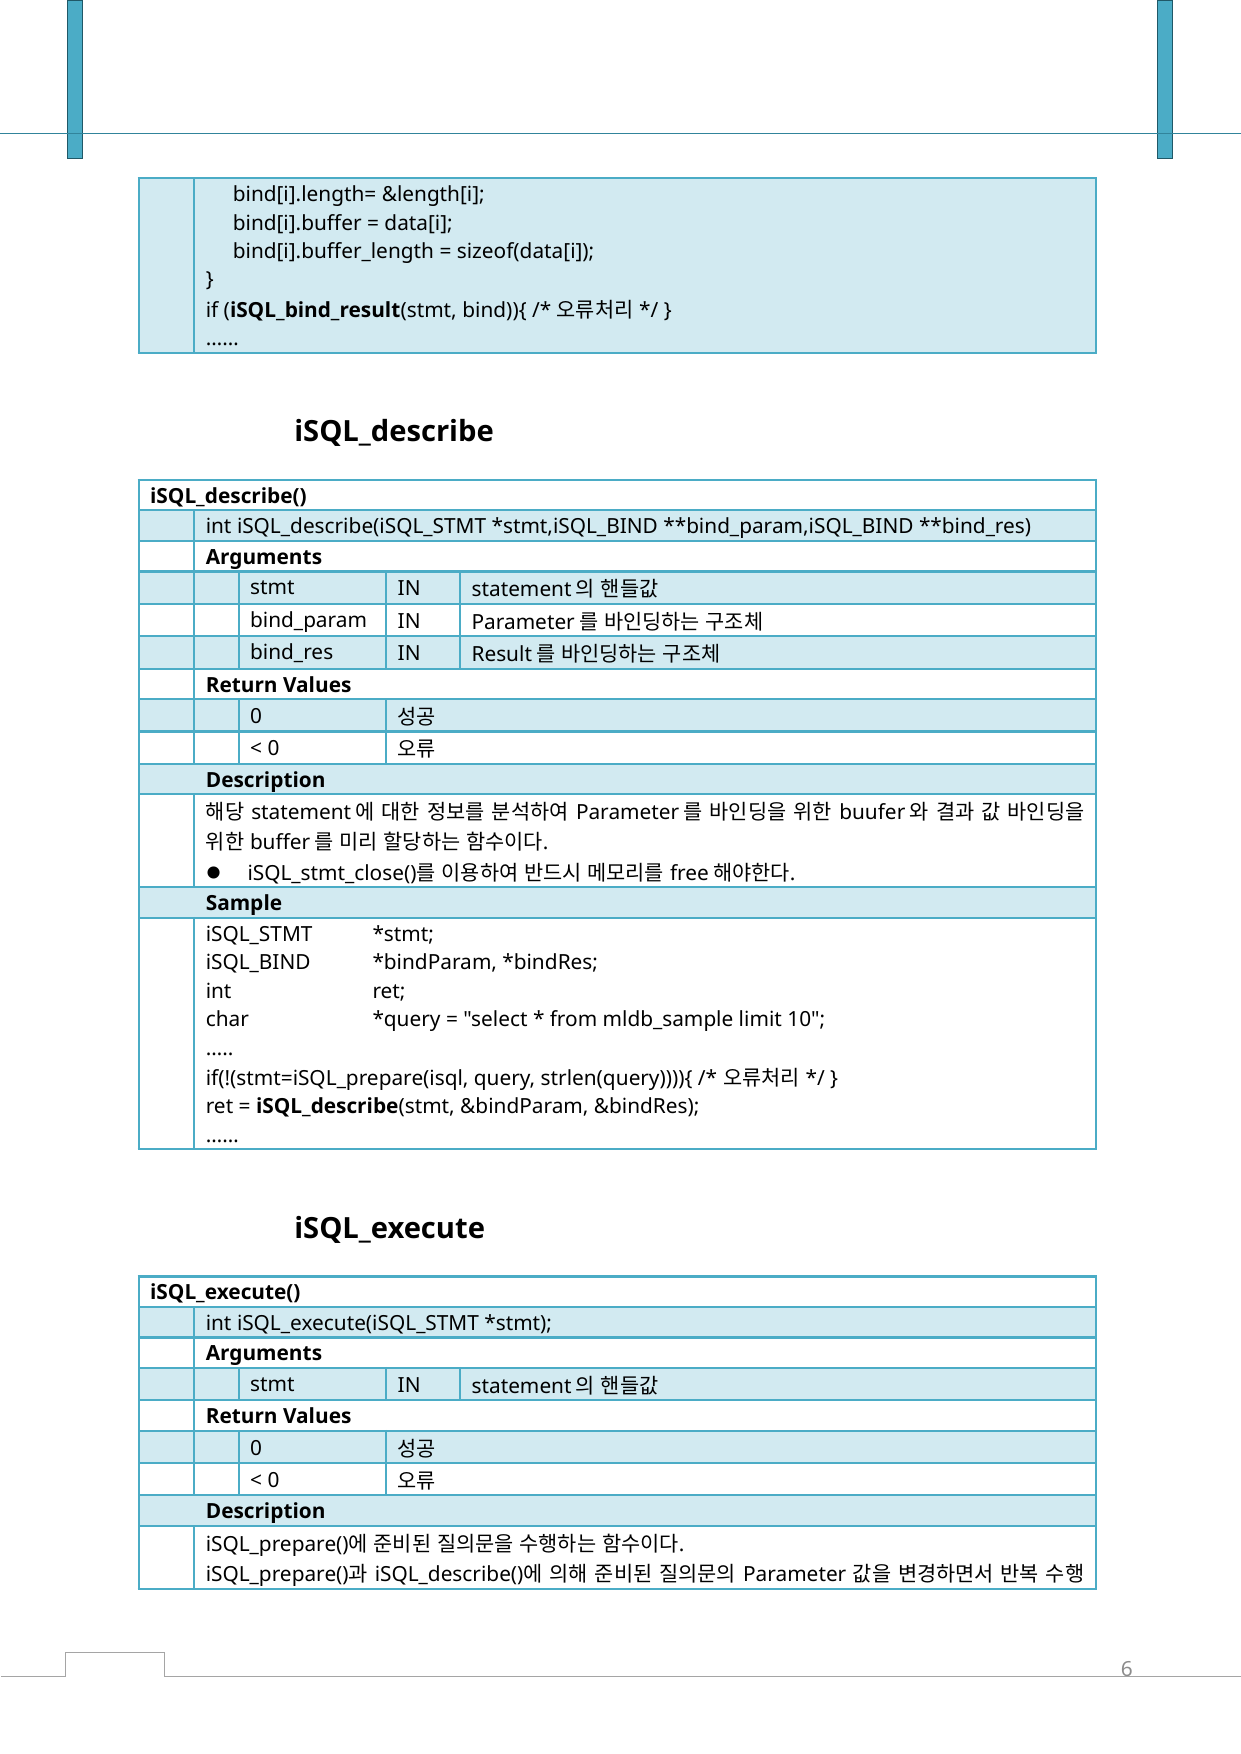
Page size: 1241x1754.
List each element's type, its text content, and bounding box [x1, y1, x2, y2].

table_cell [140, 888, 194, 917]
table_cell [140, 795, 193, 886]
table_cell [140, 1369, 193, 1399]
table_cell 0 [240, 700, 385, 730]
table_header iSQL_describe() [140, 481, 1095, 509]
table_cell [195, 605, 238, 635]
table_cell IN [387, 637, 459, 668]
table_cell [140, 511, 193, 540]
table_cell < 0 [240, 1464, 385, 1494]
table_cell iSQL_STMT *stmt; iSQL_BIND *bindParam, *bindRes; int ret; char *query = "select * from mldb_sample limit 10"; ….. if(!(stmt=iSQL_prepare(isql, query, strlen(query)))){ /* 오류처리 */ } ret = iSQL_describe(stmt, &bindParam, &bindRes); …… [195, 919, 1095, 1148]
table_cell [140, 765, 194, 793]
table_cell Description [194, 765, 1095, 793]
table_header iSQL_execute() [140, 1278, 1095, 1306]
table_cell < 0 [240, 733, 385, 763]
table_cell [140, 670, 193, 698]
table_cell Arguments [195, 1339, 1095, 1367]
table_cell [140, 1339, 193, 1367]
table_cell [195, 1527, 1095, 1588]
table_cell [140, 1401, 193, 1430]
table_cell IN [387, 605, 459, 635]
table_cell int iSQL_describe(iSQL_STMT *stmt,iSQL_BIND **bind_param,iSQL_BIND **bind_res) [195, 511, 1095, 540]
table_cell 0 [240, 1432, 385, 1462]
table_cell [140, 1527, 193, 1588]
table_cell [140, 919, 193, 1148]
table_cell bind_param [240, 605, 385, 635]
table_cell Return Values [195, 1401, 1095, 1430]
table_cell statement의 핸들값 [461, 573, 1095, 603]
table_header iSQL_describe [283, 411, 1099, 450]
table_cell [195, 1432, 238, 1462]
table_cell stmt [240, 573, 385, 603]
table_cell [140, 573, 193, 603]
table_cell 해당 statement에 대한 정보를 분석하여 Parameter를 바인딩을 위한 buufer와 결과 값 바인딩을 위한 buffer를 미리 할당하는 함수이다. iSQL_stmt_close()를 이용하여 반드시 메모리를 free해야한다. [195, 795, 1095, 886]
table_cell 성공 [387, 700, 1095, 730]
table_cell [140, 1496, 194, 1525]
table_cell [140, 1432, 193, 1462]
table_cell Sample [194, 888, 1095, 917]
table_cell [195, 637, 238, 668]
table_cell Parameter를 바인딩하는 구조체 [461, 605, 1095, 635]
table_cell [195, 700, 238, 730]
table_cell 오류 [387, 1464, 1095, 1494]
table_cell Description [194, 1496, 1095, 1525]
table_cell int iSQL_execute(iSQL_STMT *stmt); [195, 1308, 1095, 1336]
table_cell [140, 700, 193, 730]
table_cell [195, 1464, 238, 1494]
table_cell [140, 179, 193, 352]
table_cell [140, 1308, 193, 1336]
table_cell Return Values [195, 670, 1095, 698]
table_cell [140, 542, 193, 570]
table_cell Arguments [195, 542, 1095, 570]
table_cell [195, 573, 238, 603]
table_header iSQL_execute [283, 1207, 1099, 1247]
table_cell [195, 1369, 238, 1399]
table_cell [140, 637, 193, 668]
table_cell [140, 733, 193, 763]
table_cell stmt [240, 1369, 385, 1399]
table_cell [195, 179, 1095, 352]
table_cell [140, 1464, 193, 1494]
table_cell 오류 [387, 733, 1095, 763]
table_cell Result를 바인딩하는 구조체 [461, 637, 1095, 668]
table_cell IN [387, 573, 459, 603]
table_cell 성공 [387, 1432, 1095, 1462]
table_cell statement의 핸들값 [461, 1369, 1095, 1399]
table_cell [195, 733, 238, 763]
table_cell bind_res [240, 637, 385, 668]
table_cell IN [387, 1369, 459, 1399]
table_cell [140, 605, 193, 635]
